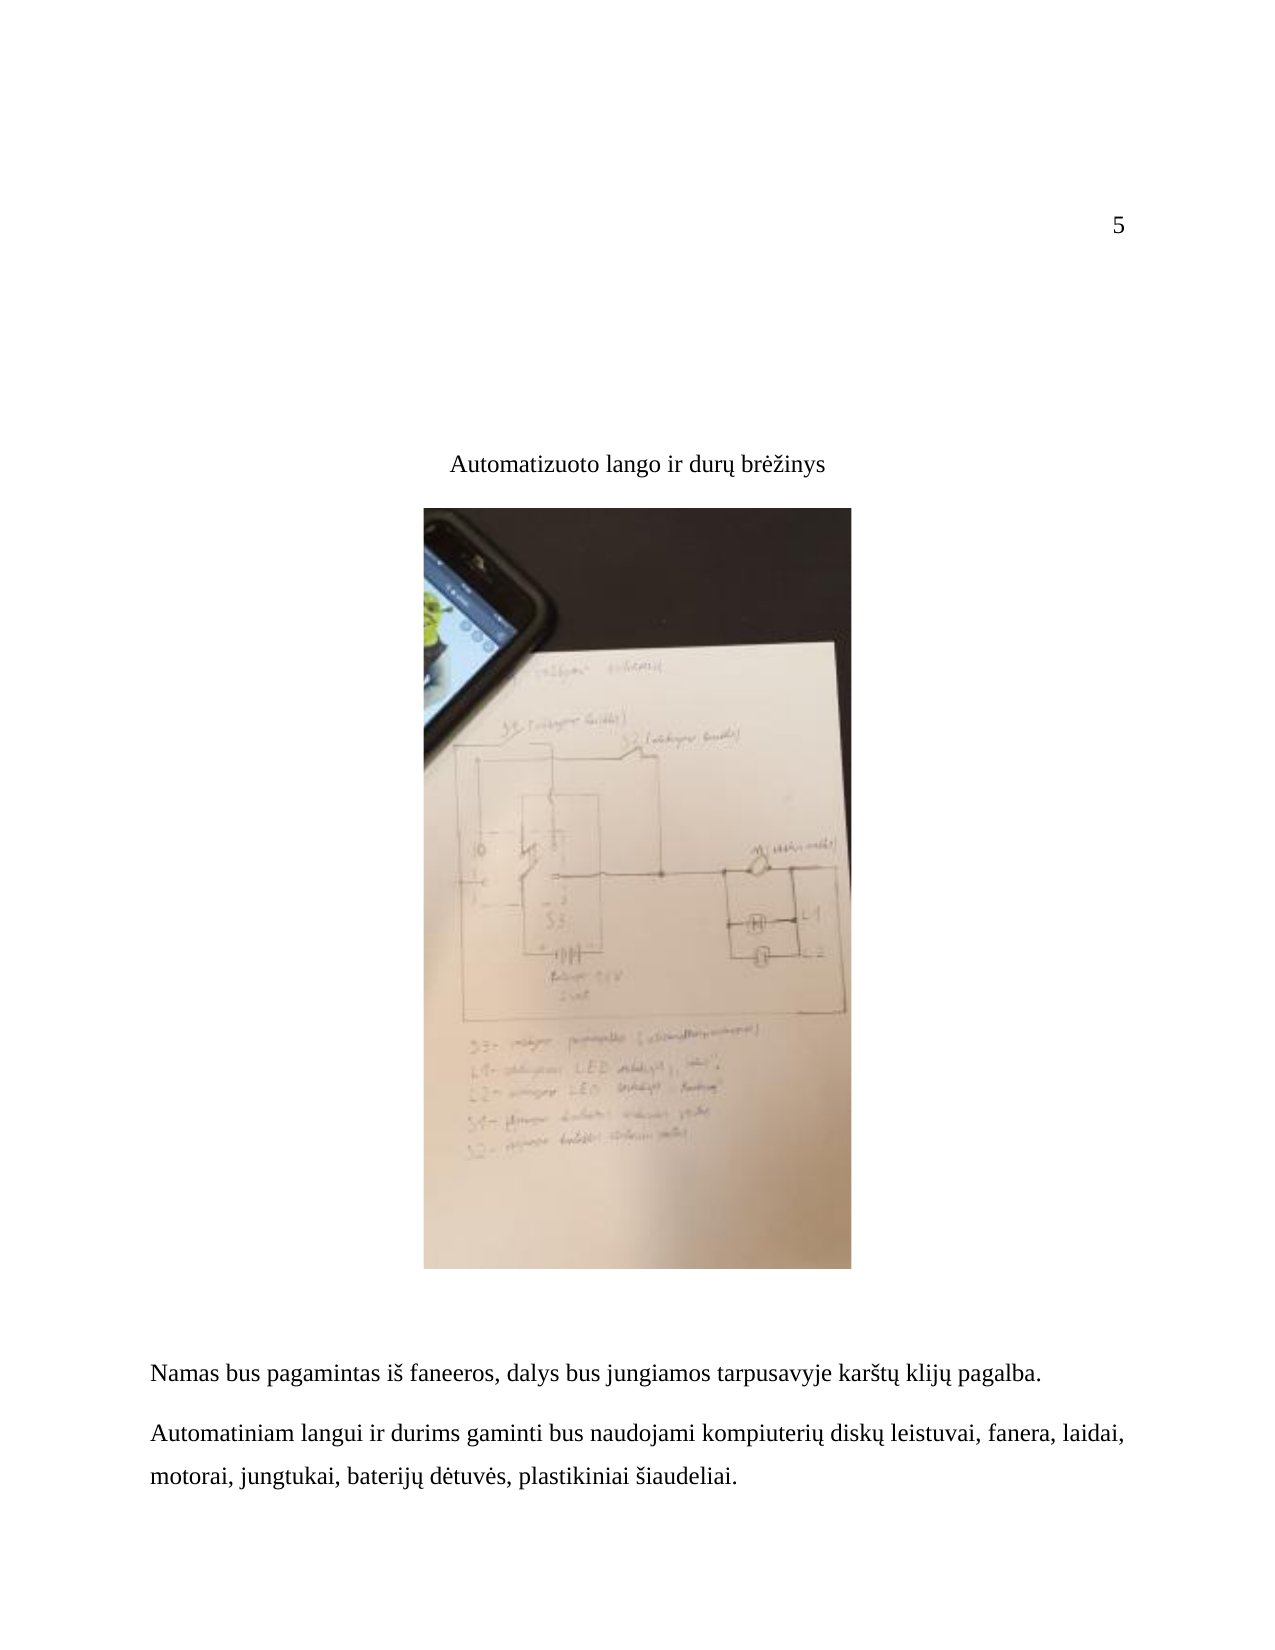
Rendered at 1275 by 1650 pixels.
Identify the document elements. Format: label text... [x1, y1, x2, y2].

text Namas bus pagamintas iš faneeros, dalys bus jungiamos tarpusavyje karštų klijų pagalba. [150, 1358, 1125, 1387]
text Automatiniam langui ir durims gaminti bus naudojami kompiuterių diskų leistuvai, fanera, laidai, motorai, jungtukai, baterijų dėtuvės, plastikiniai šiaudeliai. [150, 1418, 1125, 1490]
picture [423, 508, 852, 1269]
text 5 [150, 210, 1125, 238]
text Automatizuoto lango ir durų brėžinys [150, 449, 1125, 478]
